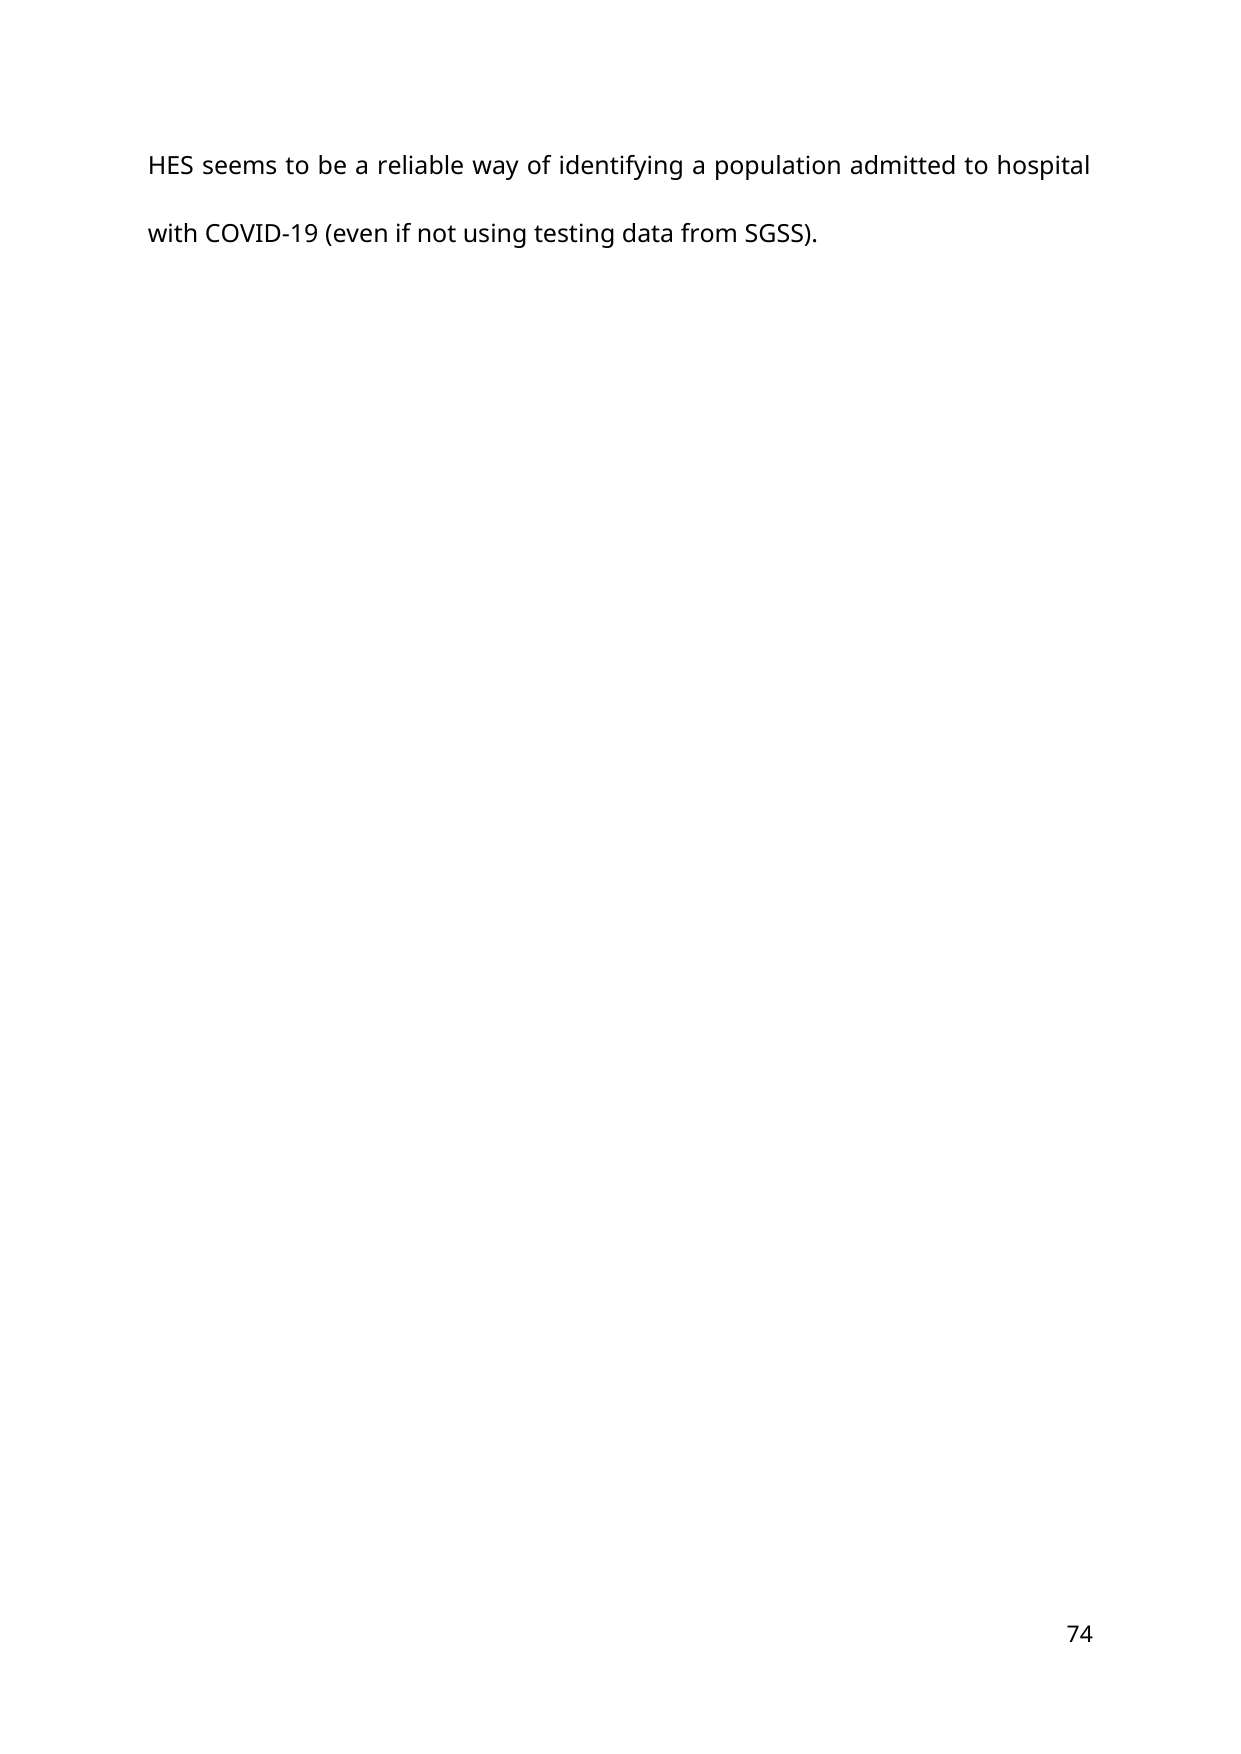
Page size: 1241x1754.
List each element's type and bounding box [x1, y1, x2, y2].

text [148, 148, 1092, 250]
